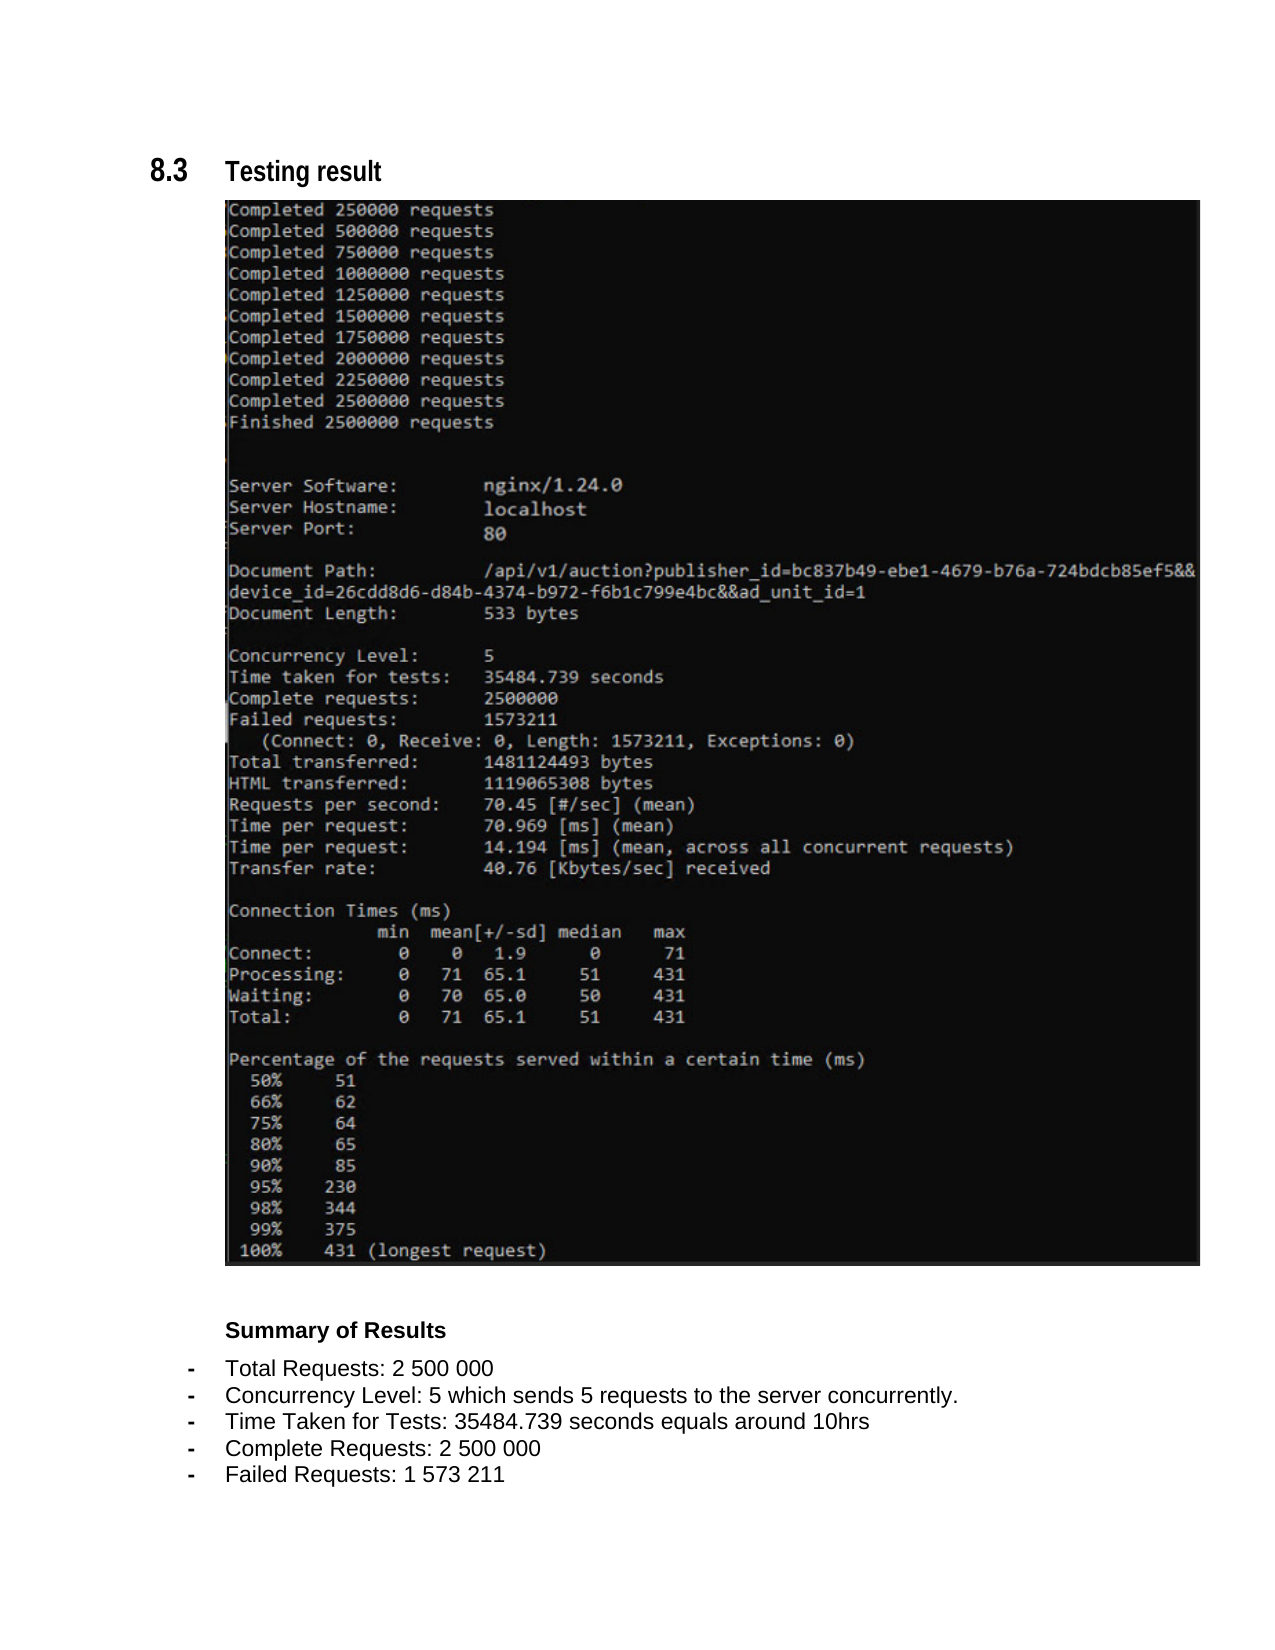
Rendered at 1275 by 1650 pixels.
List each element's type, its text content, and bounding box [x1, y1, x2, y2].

list Failed Requests: 1 573 211 [187, 1461, 1125, 1487]
picture [225, 200, 1200, 1266]
subtitle Testing result [150, 150, 1125, 188]
list Time Taken for Tests: 35484.739 seconds equals around 10hrs [187, 1408, 1125, 1434]
list Total Requests: 2 500 000 [187, 1355, 1125, 1382]
list Concurrency Level: 5 which sends 5 requests to the server concurrently. [187, 1382, 1125, 1408]
text Summary of Results [225, 1317, 1125, 1343]
list Complete Requests: 2 500 000 [187, 1434, 1125, 1461]
